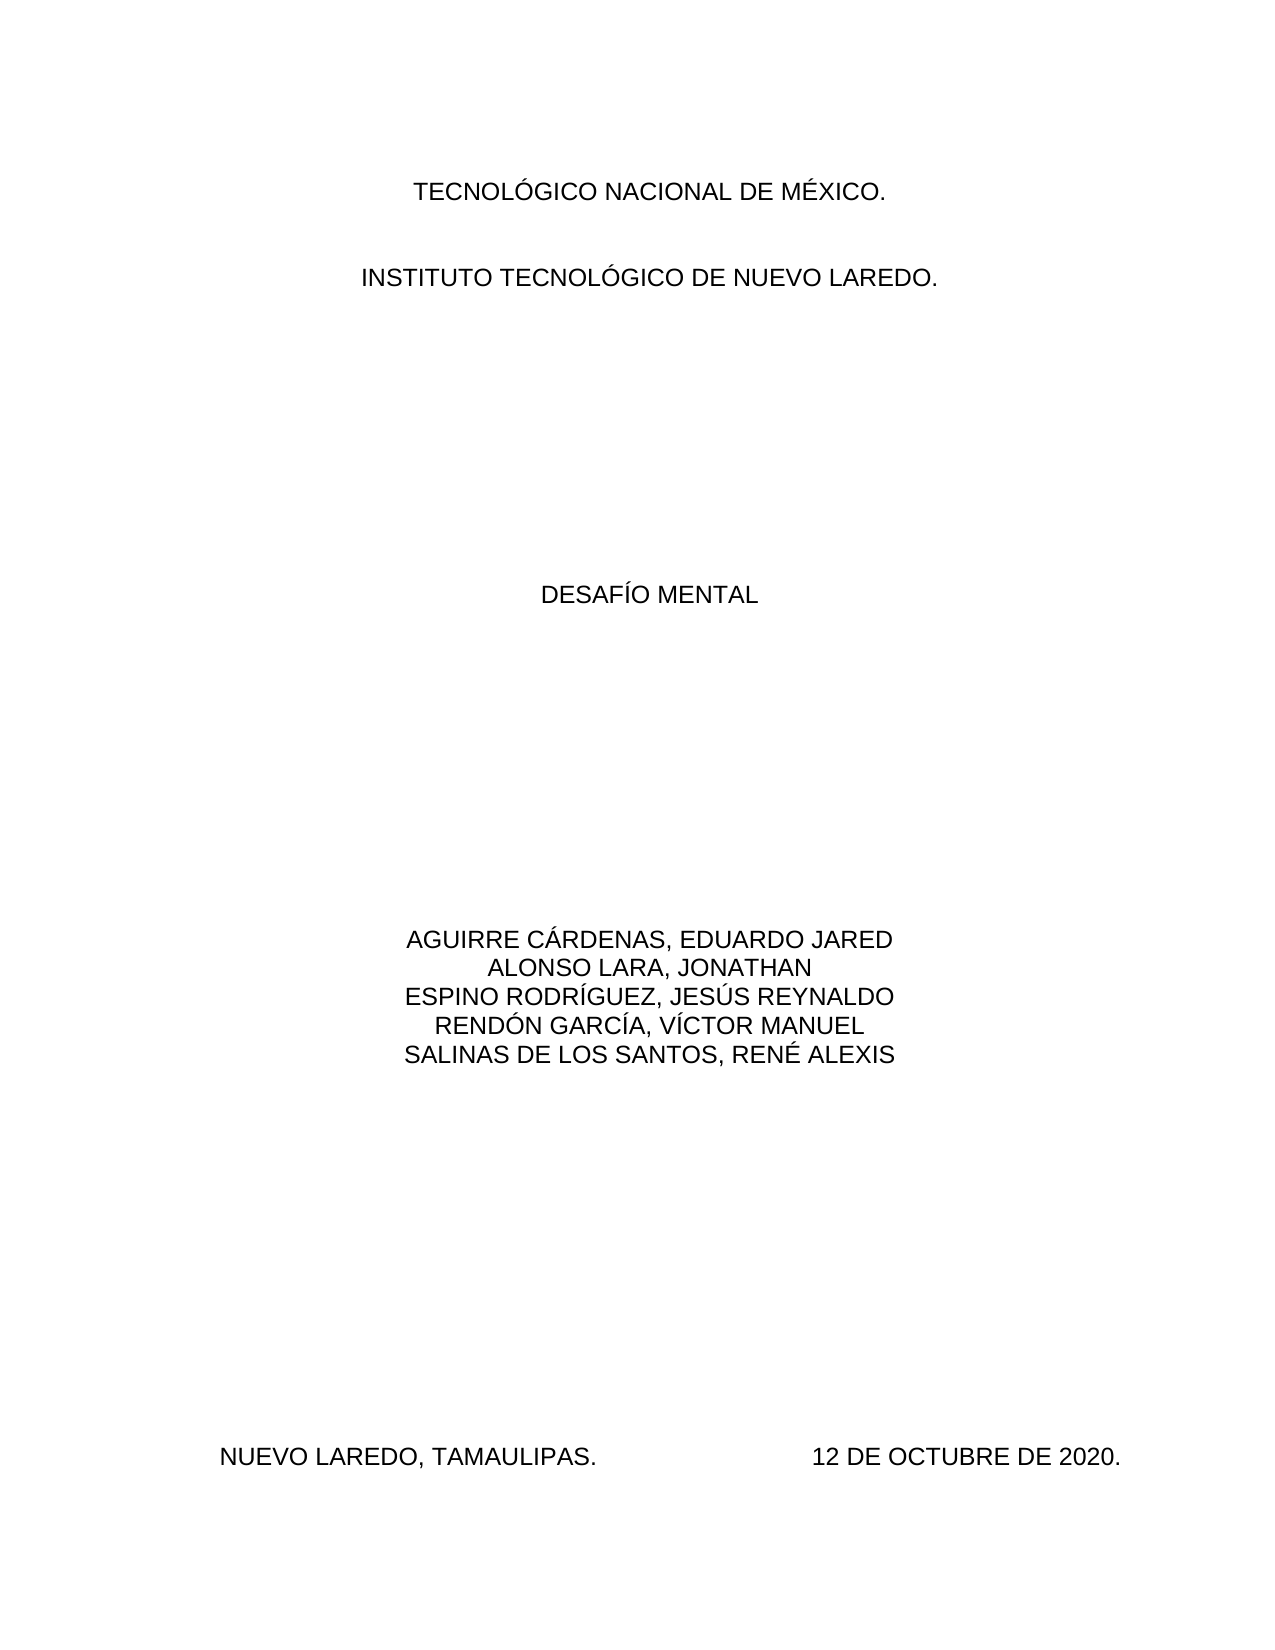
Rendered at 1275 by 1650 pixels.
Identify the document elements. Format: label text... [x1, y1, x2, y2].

text ALONSO LARA, JONATHAN [177, 953, 1122, 982]
text AGUIRRE CÁRDENAS, EDUARDO JARED [177, 925, 1122, 953]
text SALINAS DE LOS SANTOS, RENÉ ALEXIS [177, 1040, 1122, 1068]
text NUEVO LAREDO, TAMAULIPAS. 12 DE OCTUBRE DE 2020. [177, 1442, 1122, 1471]
text RENDÓN GARCÍA, VÍCTOR MANUEL [177, 1011, 1122, 1040]
text INSTITUTO TECNOLÓGICO DE NUEVO LAREDO. [177, 263, 1122, 292]
text TECNOLÓGICO NACIONAL DE MÉXICO. [177, 177, 1122, 206]
text ESPINO RODRÍGUEZ, JESÚS REYNALDO [177, 982, 1122, 1011]
text DESAFÍO MENTAL [177, 580, 1122, 608]
